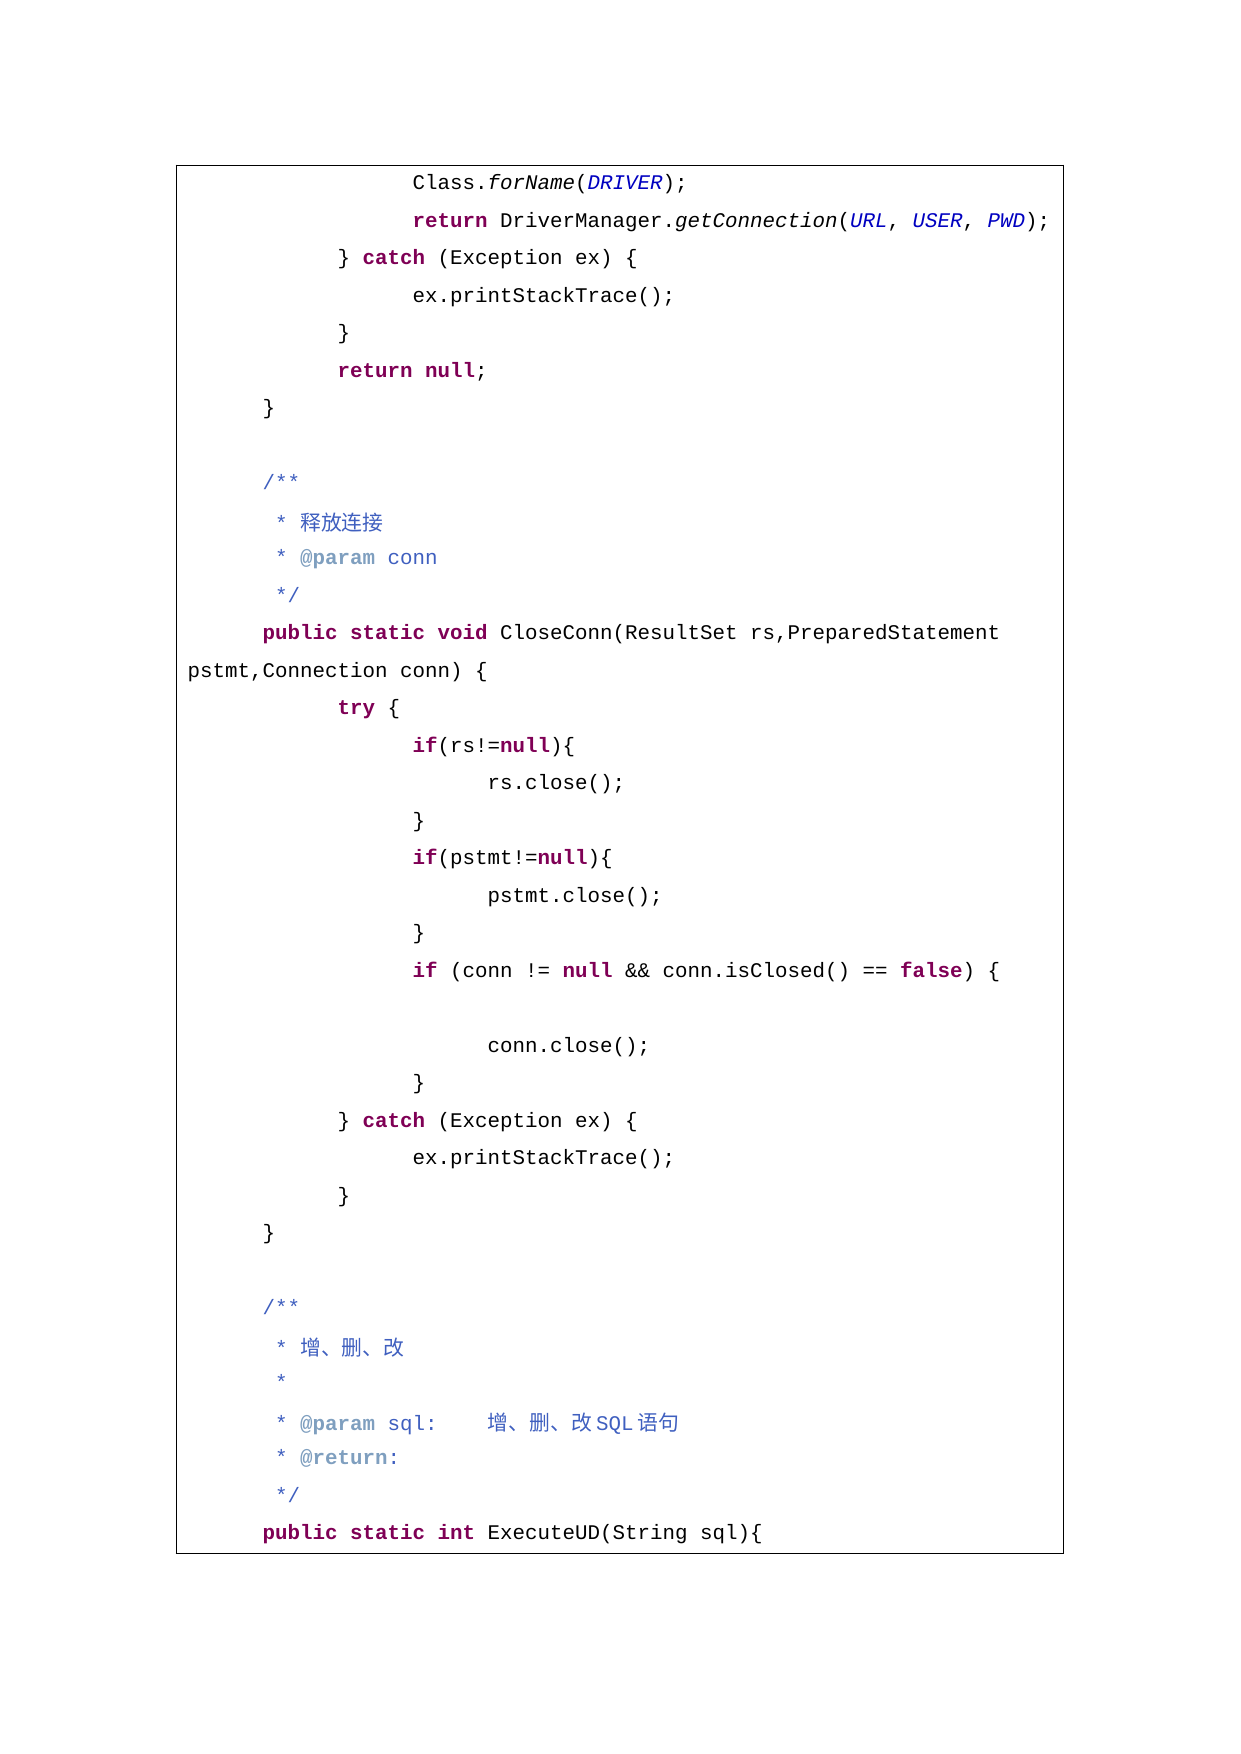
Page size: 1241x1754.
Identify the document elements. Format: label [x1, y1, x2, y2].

table_header [177, 166, 1063, 1553]
